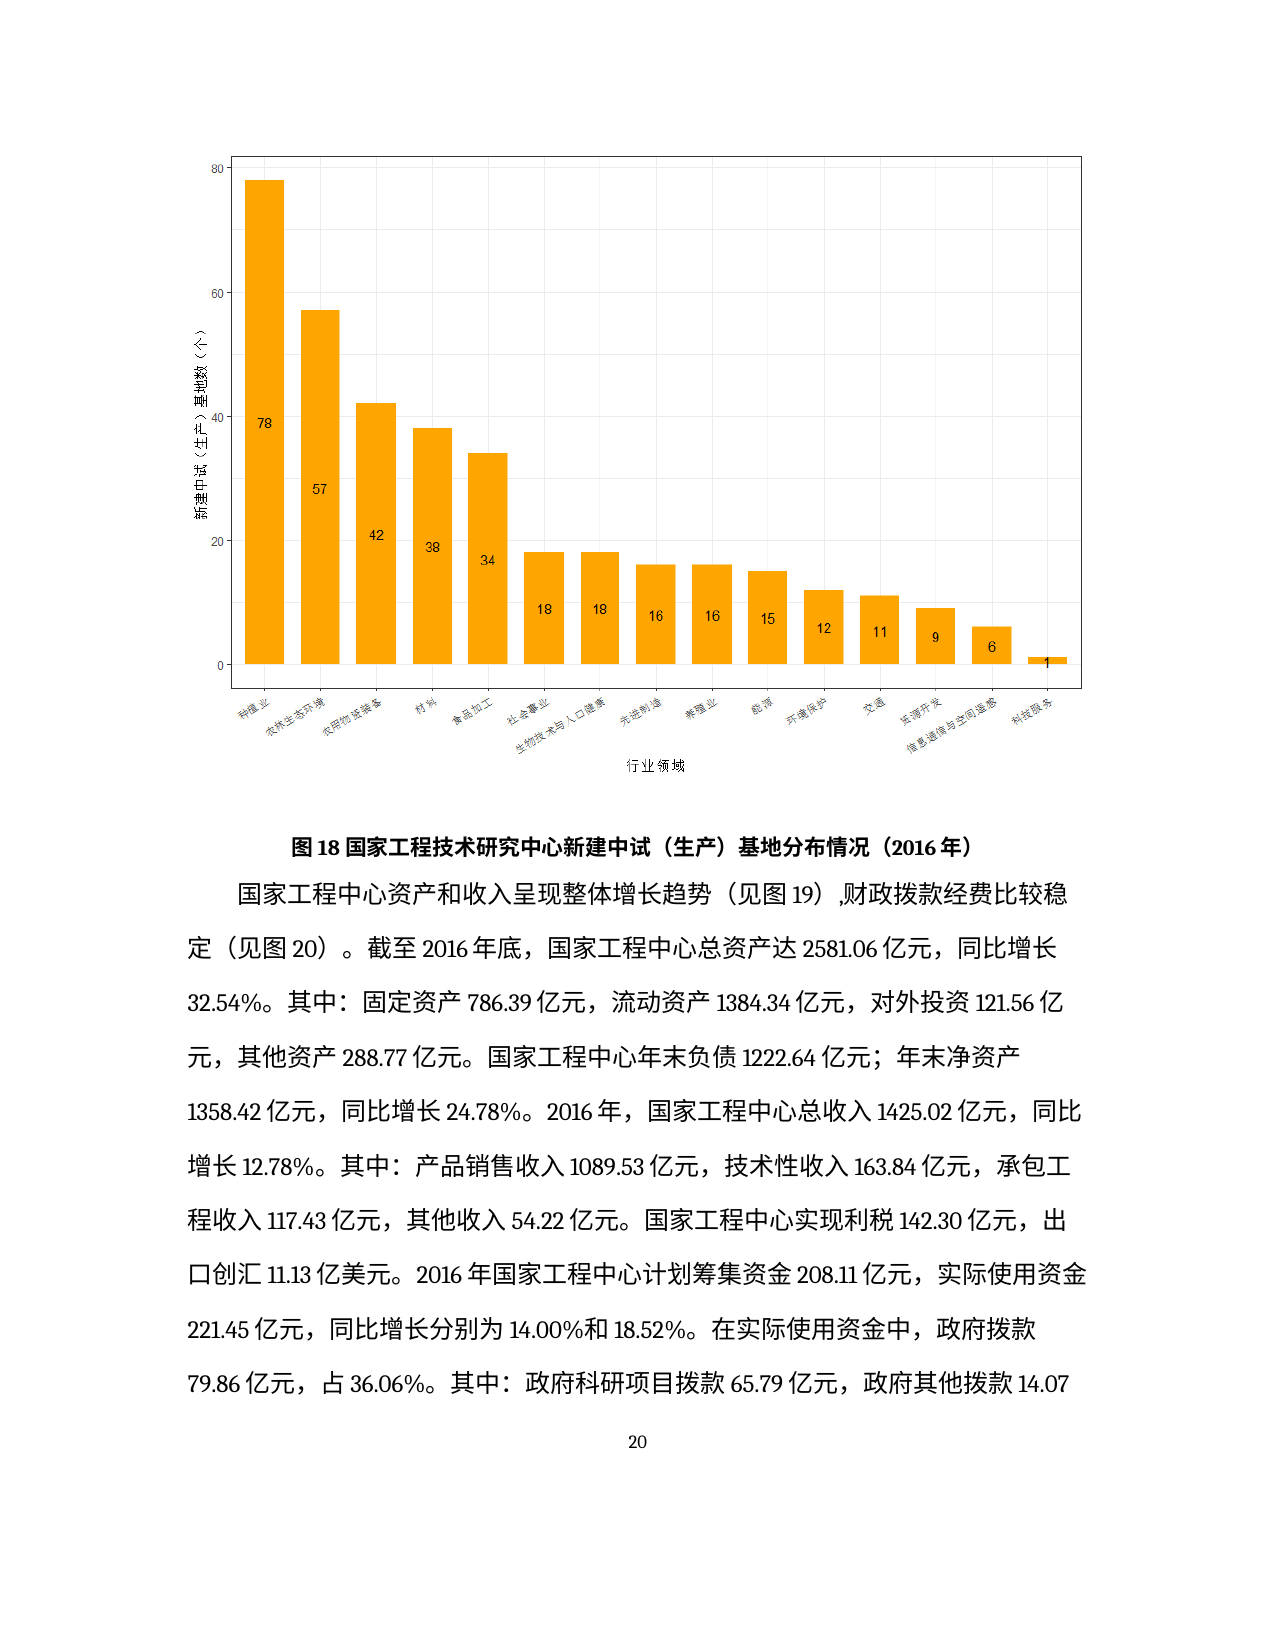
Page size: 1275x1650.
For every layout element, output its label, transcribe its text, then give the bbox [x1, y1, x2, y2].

picture [187, 150, 1088, 780]
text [187, 874, 1087, 1400]
text 图 18 国家工程技术研究中心新建中试（生产）基地分布情况（2016年） [187, 830, 1087, 862]
